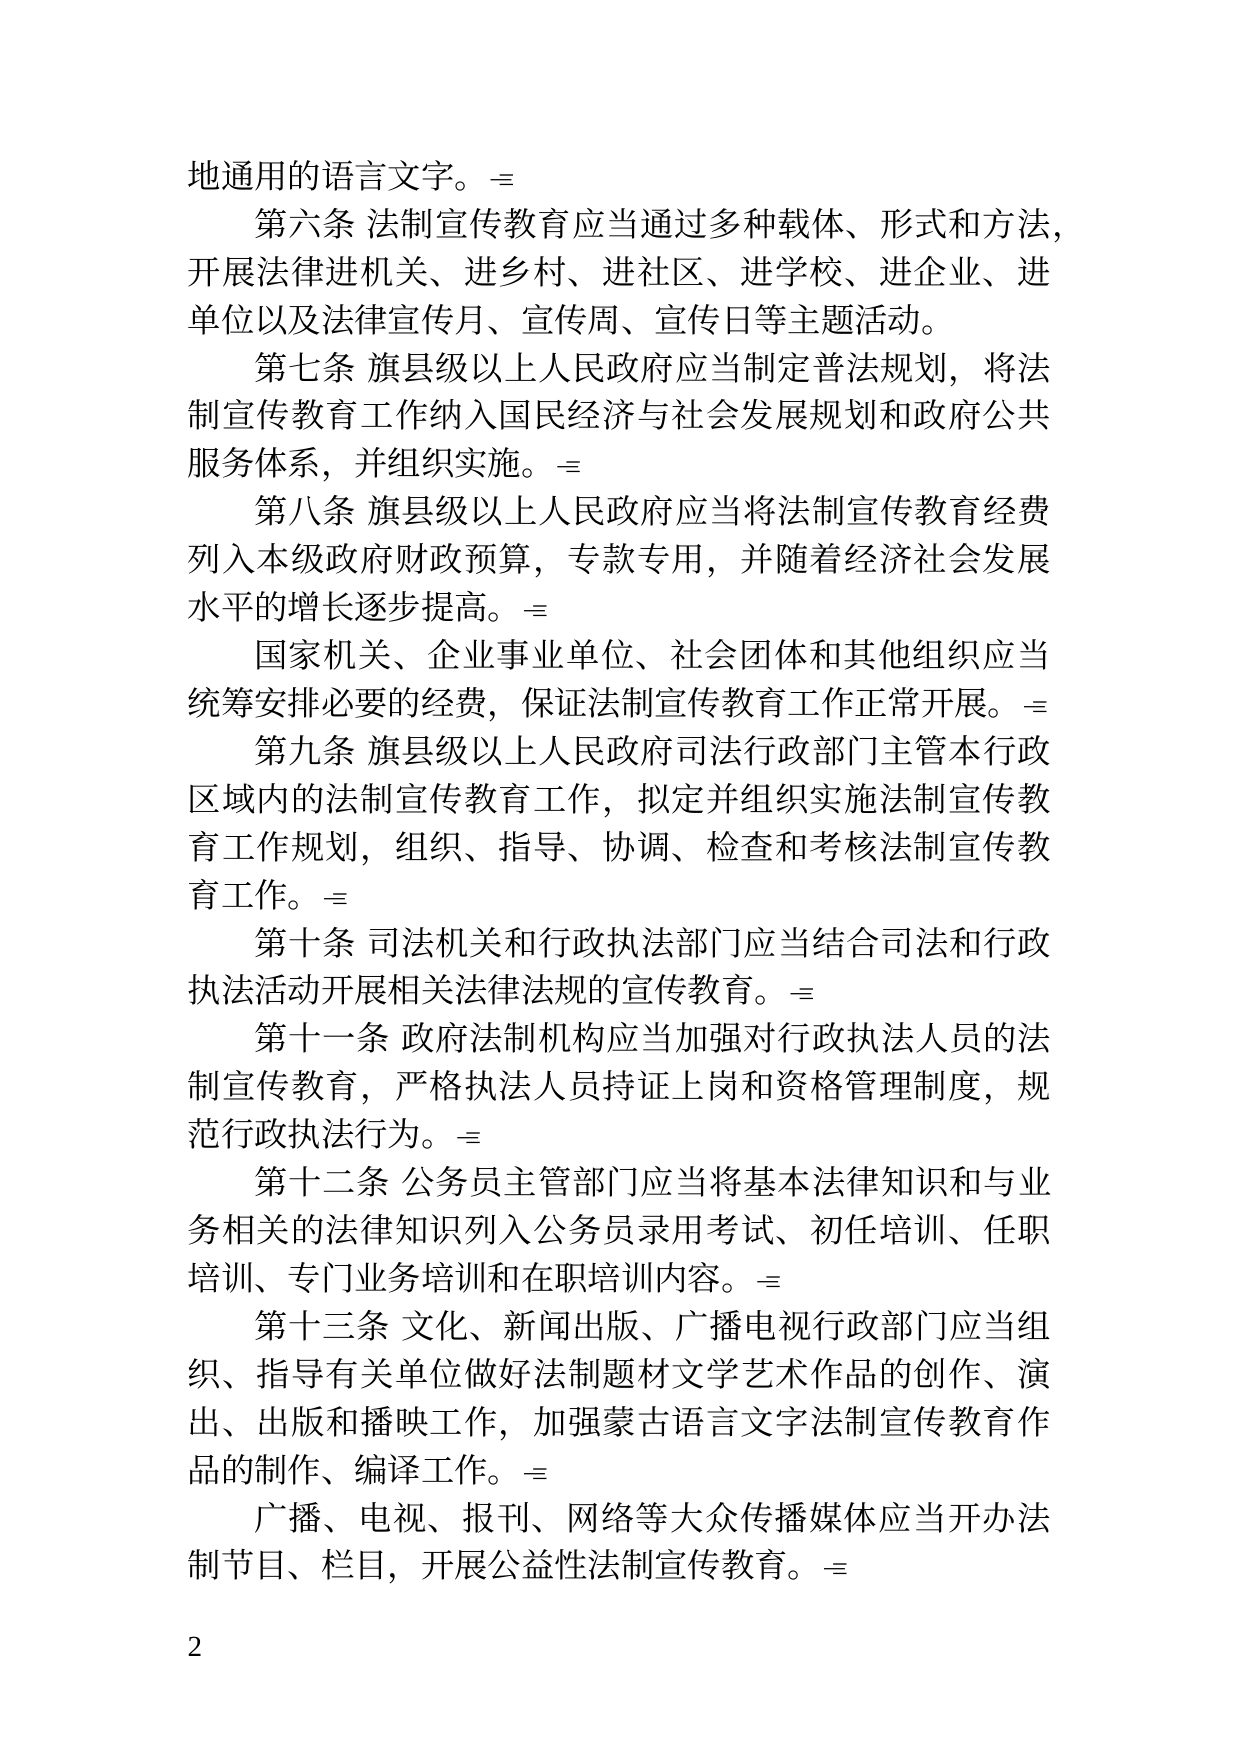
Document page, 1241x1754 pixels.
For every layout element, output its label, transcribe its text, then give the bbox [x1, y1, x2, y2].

text 国家机关、企业事业单位、社会团体和其他组织应当统筹安排必要的经费，保证法制宣传教育工作正常开展。 [187, 629, 1053, 725]
text 第十三条 文化、新闻出版、广播电视行政部门应当组织、指导有关单位做好法制题材文学艺术作品的创作、演出、出版和播映工作，加强蒙古语言文字法制宣传教育作品的制作、编译工作。 [187, 1300, 1053, 1492]
text 第七条 旗县级以上人民政府应当制定普法规划，将法制宣传教育工作纳入国民经济与社会发展规划和政府公共服务体系，并组织实施。 [187, 342, 1053, 485]
text 第八条 旗县级以上人民政府应当将法制宣传教育经费列入本级政府财政预算，专款专用，并随着经济社会发展水平的增长逐步提高。 [187, 485, 1053, 629]
text 第九条 旗县级以上人民政府司法行政部门主管本行政区域内的法制宣传教育工作，拟定并组织实施法制宣传教育工作规划，组织、指导、协调、检查和考核法制宣传教育工作。 [187, 725, 1053, 917]
text 第六条 法制宣传教育应当通过多种载体、形式和方法，开展法律进机关、进乡村、进社区、进学校、进企业、进单位以及法律宣传月、宣传周、宣传日等主题活动。 [187, 198, 1053, 342]
text 第十二条 公务员主管部门应当将基本法律知识和与业务相关的法律知识列入公务员录用考试、初任培训、任职培训、专门业务培训和在职培训内容。 [187, 1156, 1053, 1300]
text 第十一条 政府法制机构应当加强对行政执法人员的法制宣传教育，严格执法人员持证上岗和资格管理制度，规范行政执法行为。 [187, 1012, 1053, 1156]
text 广播、电视、报刊、网络等大众传播媒体应当开办法制节目、栏目，开展公益性法制宣传教育。 [187, 1492, 1053, 1587]
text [187, 150, 1053, 198]
text 第十条 司法机关和行政执法部门应当结合司法和行政执法活动开展相关法律法规的宣传教育。 [187, 917, 1053, 1012]
